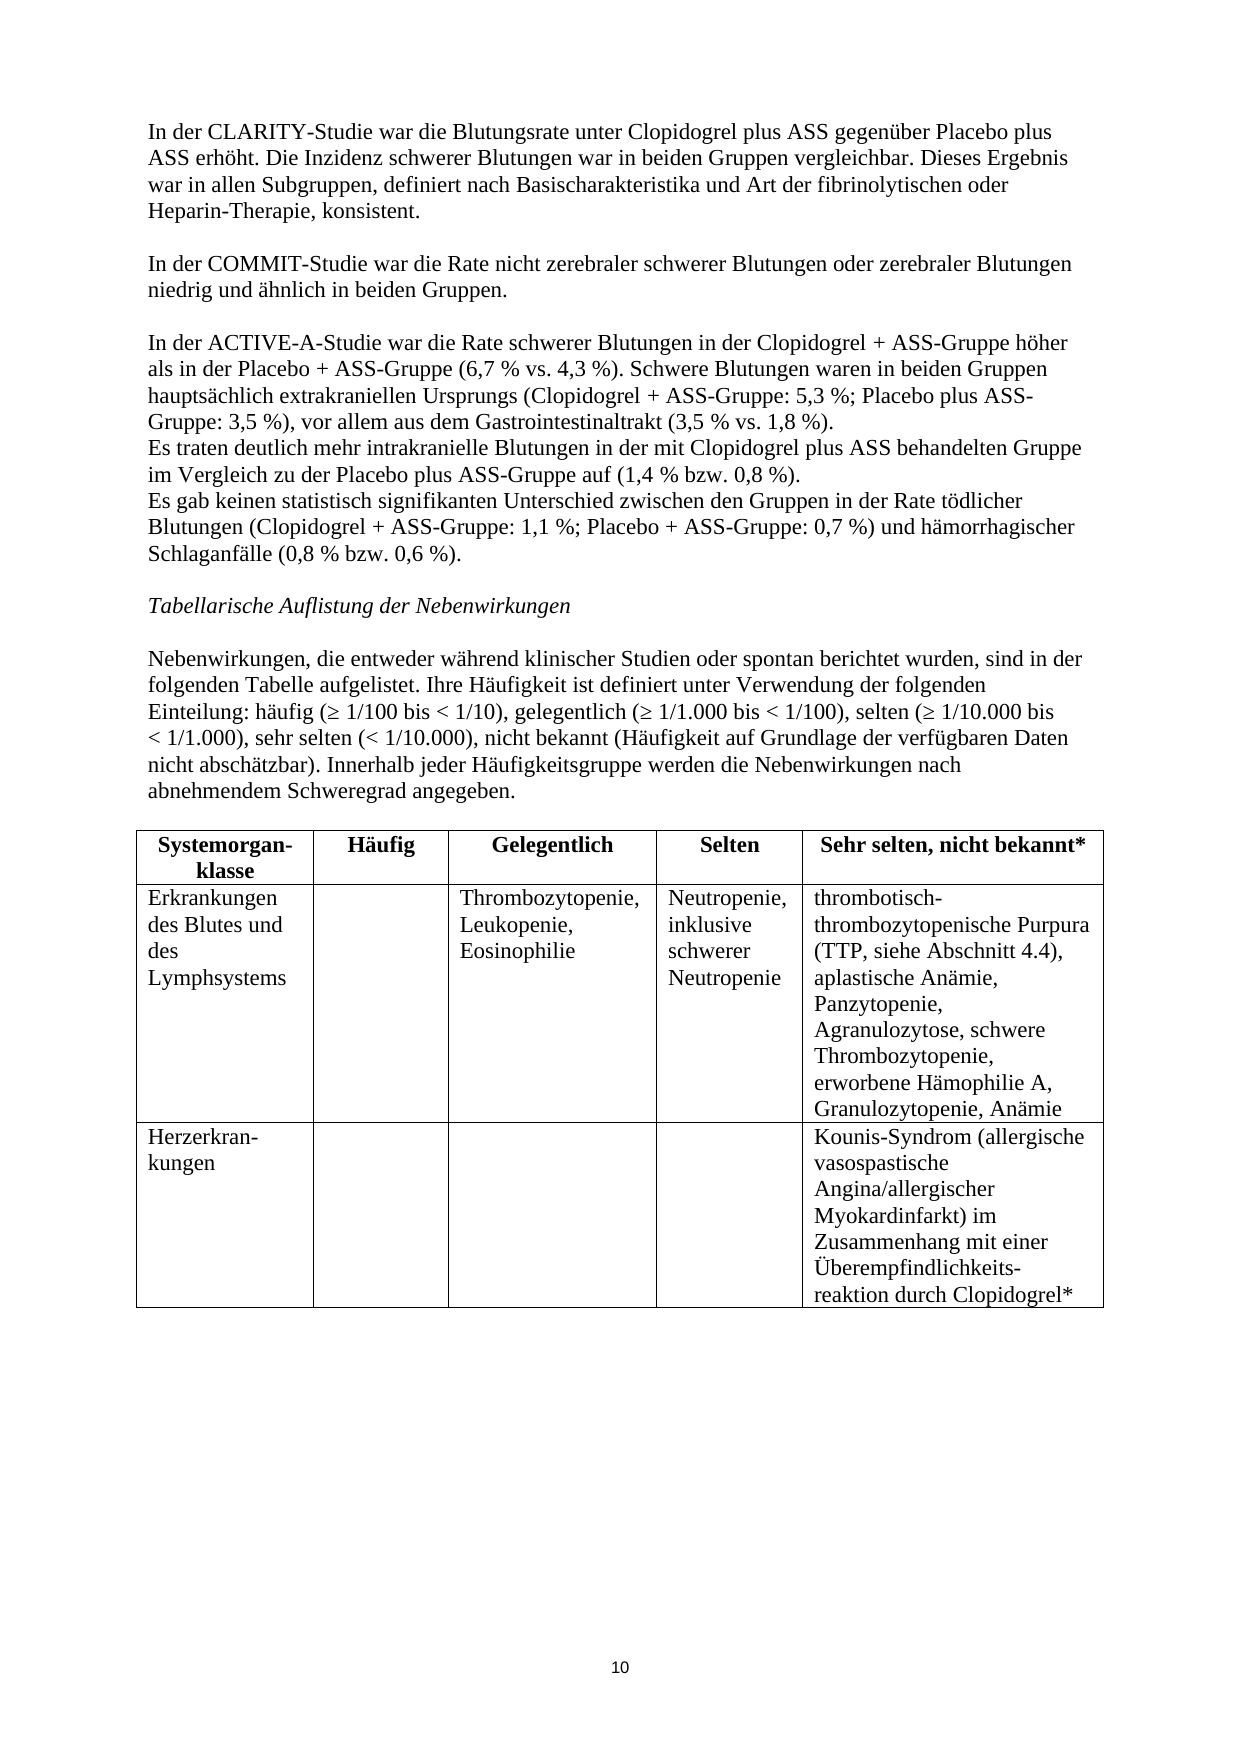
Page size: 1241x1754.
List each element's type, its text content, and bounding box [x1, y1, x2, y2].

table_header Häufig [314, 831, 448, 883]
table_header Selten [657, 831, 802, 883]
list Es gab keinen statistisch signifikanten Unterschied zwischen den Gruppen in der Rate tödlicher Blutungen (Clopidogrel + ASS-Gruppe: 1,1 %; Placebo + ASS-Gruppe: 0,7 %) und hämorrhagischer Schlaganfälle (0,8 % bzw. 0,6 %). [148, 487, 1092, 566]
table_header Systemorgan-klasse [137, 831, 313, 883]
list In der ACTIVE-A-Studie war die Rate schwerer Blutungen in der Clopidogrel + ASS-Gruppe höher als in der Placebo + ASS-Gruppe (6,7 % vs. 4,3 %). Schwere Blutungen waren in beiden Gruppen hauptsächlich extrakraniellen Ursprungs (Clopidogrel + ASS-Gruppe: 5,3 %; Placebo plus ASS-Gruppe: 3,5 %), vor allem aus dem Gastrointestinaltrakt (3,5 % vs. 1,8 %). [148, 329, 1092, 434]
text In der COMMIT-Studie war die Rate nicht zerebraler schwerer Blutungen oder zerebraler Blutungen niedrig und ähnlich in beiden Gruppen. [148, 250, 1092, 303]
table_header Gelegentlich [449, 831, 656, 883]
table_cell Neutropenie, inklusive schwerer Neutropenie [657, 885, 802, 1122]
list Es traten deutlich mehr intrakranielle Blutungen in der mit Clopidogrel plus ASS behandelten Gruppe im Vergleich zu der Placebo plus ASS-Gruppe auf (1,4 % bzw. 0,8 %). [148, 434, 1092, 487]
table_cell [314, 885, 448, 1122]
text In der CLARITY-Studie war die Blutungsrate unter Clopidogrel plus ASS gegenüber Placebo plus ASS erhöht. Die Inzidenz schwerer Blutungen war in beiden Gruppen vergleichbar. Dieses Ergebnis war in allen Subgruppen, definiert nach Basischarakteristika und Art der fibrinolytischen oder Heparin-Therapie, konsistent. [148, 118, 1092, 223]
table_header Sehr selten, nicht bekannt* [803, 831, 1103, 883]
table_cell Herzerkran-kungen [137, 1123, 313, 1307]
table_cell Kounis-Syndrom (allergische vasospastische Angina/allergischer Myokardinfarkt) im Zusammenhang mit einer Überempfindlichkeits-reaktion durch Clopidogrel* [803, 1123, 1103, 1307]
table_cell Thrombozytopenie, Leukopenie, Eosinophilie [449, 885, 656, 1122]
table_cell [449, 1123, 656, 1307]
list Tabellarische Auflistung der Nebenwirkungen [148, 592, 1092, 619]
table_cell [657, 1123, 802, 1307]
table_cell thrombotisch-thrombozytopenische Purpura (TTP, siehe Abschnitt 4.4), aplastische Anämie, Panzytopenie, Agranulozytose, schwere Thrombozytopenie, erworbene Hämophilie A, Granulozytopenie, Anämie [803, 885, 1103, 1122]
table_cell [314, 1123, 448, 1307]
table_cell Erkrankungen des Blutes und des Lymphsystems [137, 885, 313, 1122]
list Nebenwirkungen, die entweder während klinischer Studien oder spontan berichtet wurden, sind in der folgenden Tabelle aufgelistet. Ihre Häufigkeit ist definiert unter Verwendung der folgenden Einteilung: häufig (≥ 1/100 bis < 1/10), gelegentlich (≥ 1/1.000 bis < 1/100), selten (≥ 1/10.000 bis < 1/1.000), sehr selten (< 1/10.000), nicht bekannt (Häufigkeit auf Grundlage der verfügbaren Daten nicht abschätzbar). Innerhalb jeder Häufigkeitsgruppe werden die Nebenwirkungen nach abnehmendem Schweregrad angegeben. [148, 645, 1092, 803]
